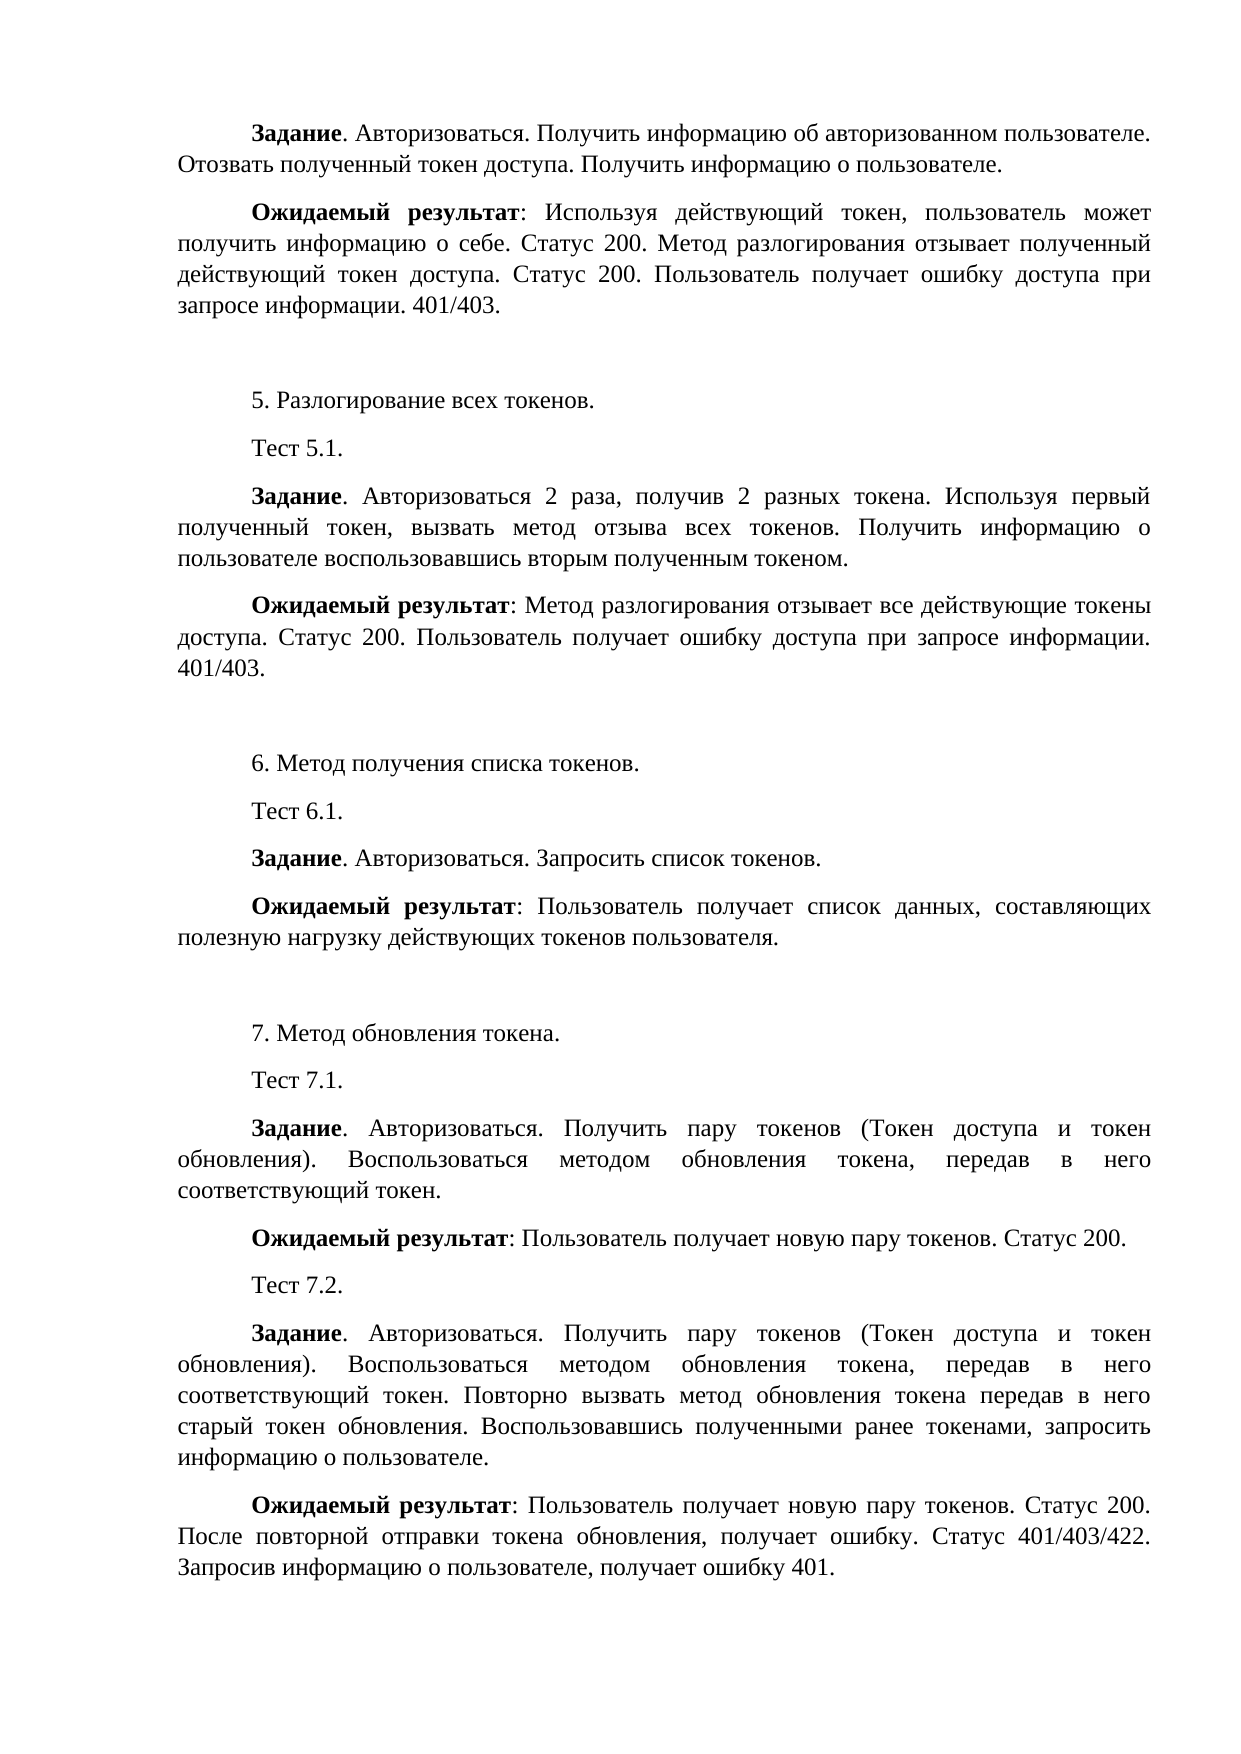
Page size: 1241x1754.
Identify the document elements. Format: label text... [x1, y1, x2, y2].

text Задание. Авторизоваться. Запросить список токенов. [177, 843, 1152, 872]
text Ожидаемый результат: Метод разлогирования отзывает все действующие токены доступа. Статус 200. Пользователь получает ошибку доступа при запросе информации. 401/403. [177, 591, 1152, 681]
text 6. Метод получения списка токенов. [177, 748, 1152, 777]
text Задание. Авторизоваться. Получить информацию об авторизованном пользователе. Отозвать полученный токен доступа. Получить информацию о пользователе. [177, 118, 1152, 178]
text Ожидаемый результат: Пользователь получает новую пару токенов. Статус 200. После повторной отправки токена обновления, получает ошибку. Статус 401/403/422. Запросив информацию о пользователе, получает ошибку 401. [177, 1490, 1152, 1581]
text Ожидаемый результат: Пользователь получает новую пару токенов. Статус 200. [177, 1223, 1152, 1252]
text Тест 7.2. [177, 1271, 1152, 1299]
text Тест 5.1. [177, 433, 1152, 462]
text Ожидаемый результат: Пользователь получает список данных, составляющих полезную нагрузку действующих токенов пользователя. [177, 891, 1152, 951]
text Задание. Авторизоваться 2 раза, получив 2 разных токена. Используя первый полученный токен, вызвать метод отзыва всех токенов. Получить информацию о пользователе воспользовавшись вторым полученным токеном. [177, 481, 1152, 572]
text Задание. Авторизоваться. Получить пару токенов (Токен доступа и токен обновления). Воспользоваться методом обновления токена, передав в него соответствующий токен. Повторно вызвать метод обновления токена передав в него старый токен обновления. Воспользовавшись полученными ранее токенами, запросить информацию о пользователе. [177, 1318, 1152, 1471]
text Тест 6.1. [177, 796, 1152, 824]
text 7. Метод обновления токена. [177, 1018, 1152, 1046]
text Тест 7.1. [177, 1065, 1152, 1094]
text Задание. Авторизоваться. Получить пару токенов (Токен доступа и токен обновления). Воспользоваться методом обновления токена, передав в него соответствующий токен. [177, 1113, 1152, 1204]
text 5. Разлогирование всех токенов. [177, 385, 1152, 414]
text Ожидаемый результат: Используя действующий токен, пользователь может получить информацию о себе. Статус 200. Метод разлогирования отзывает полученный действующий токен доступа. Статус 200. Пользователь получает ошибку доступа при запросе информации. 401/403. [177, 197, 1152, 319]
